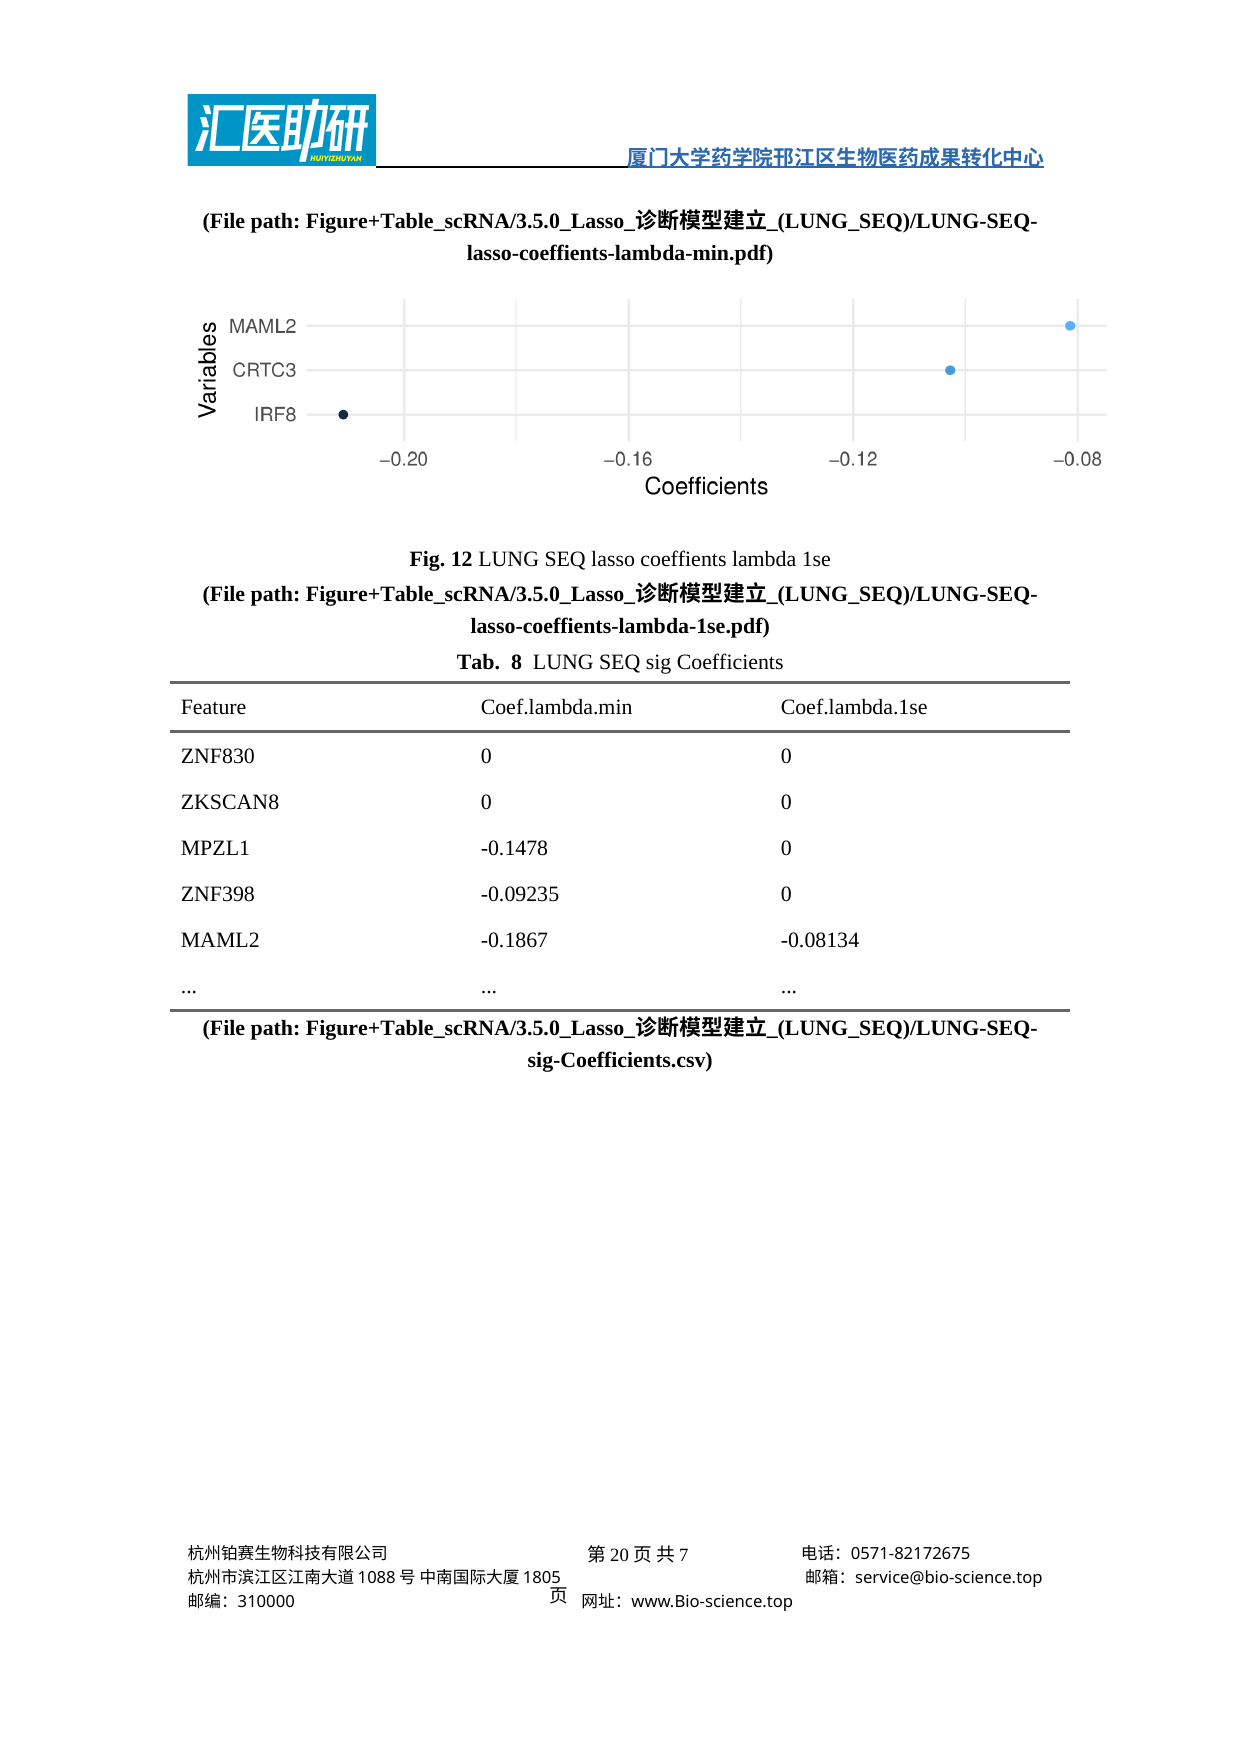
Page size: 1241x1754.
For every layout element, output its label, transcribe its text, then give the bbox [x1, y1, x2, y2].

table_cell 0 [770, 871, 1070, 917]
picture [243, 106, 284, 150]
table_cell MAML2 [170, 917, 470, 963]
picture [210, 106, 243, 150]
table_cell ... [170, 963, 470, 1009]
table_cell -0.08134 [770, 917, 1070, 963]
table_cell 0 [770, 825, 1070, 871]
picture [282, 99, 327, 161]
table_cell -0.1867 [470, 917, 770, 963]
table_cell ZNF830 [170, 733, 470, 779]
table_cell ... [470, 963, 770, 1009]
picture [196, 131, 208, 150]
table_cell 0 [470, 733, 770, 779]
picture [201, 118, 208, 127]
text Tab. 8 LUNG SEQ sig Coefficients [194, 649, 1046, 674]
table_header Coef.lambda.1se [770, 684, 1070, 730]
picture [327, 106, 368, 150]
text Fig. 12 LUNG SEQ lasso coeffients lambda 1se [187, 546, 1053, 571]
table_cell -0.09235 [470, 871, 770, 917]
table_cell MPZL1 [170, 825, 470, 871]
table_header Coef.lambda.min [470, 684, 770, 730]
text (File path: Figure+Table_scRNA/3.5.0_Lasso_诊断模型建立_(LUNG_SEQ)/LUNG-SEQ-sig-Coefficients.csv) [187, 1012, 1053, 1072]
table_cell ... [770, 963, 1070, 1009]
table_cell 0 [770, 779, 1070, 825]
text (File path: Figure+Table_scRNA/3.5.0_Lasso_诊断模型建立_(LUNG_SEQ)/LUNG-SEQ-lasso-coeffients-lambda-min.pdf) [187, 205, 1053, 265]
table_cell -0.1478 [470, 825, 770, 871]
picture [187, 288, 1118, 512]
table_cell 0 [470, 779, 770, 825]
picture [204, 106, 210, 114]
table_header Feature [170, 684, 470, 730]
table_cell ZKSCAN8 [170, 779, 470, 825]
table_cell ZNF398 [170, 871, 470, 917]
text (File path: Figure+Table_scRNA/3.5.0_Lasso_诊断模型建立_(LUNG_SEQ)/LUNG-SEQ-lasso-coeffients-lambda-1se.pdf) [187, 578, 1053, 638]
table_cell 0 [770, 733, 1070, 779]
